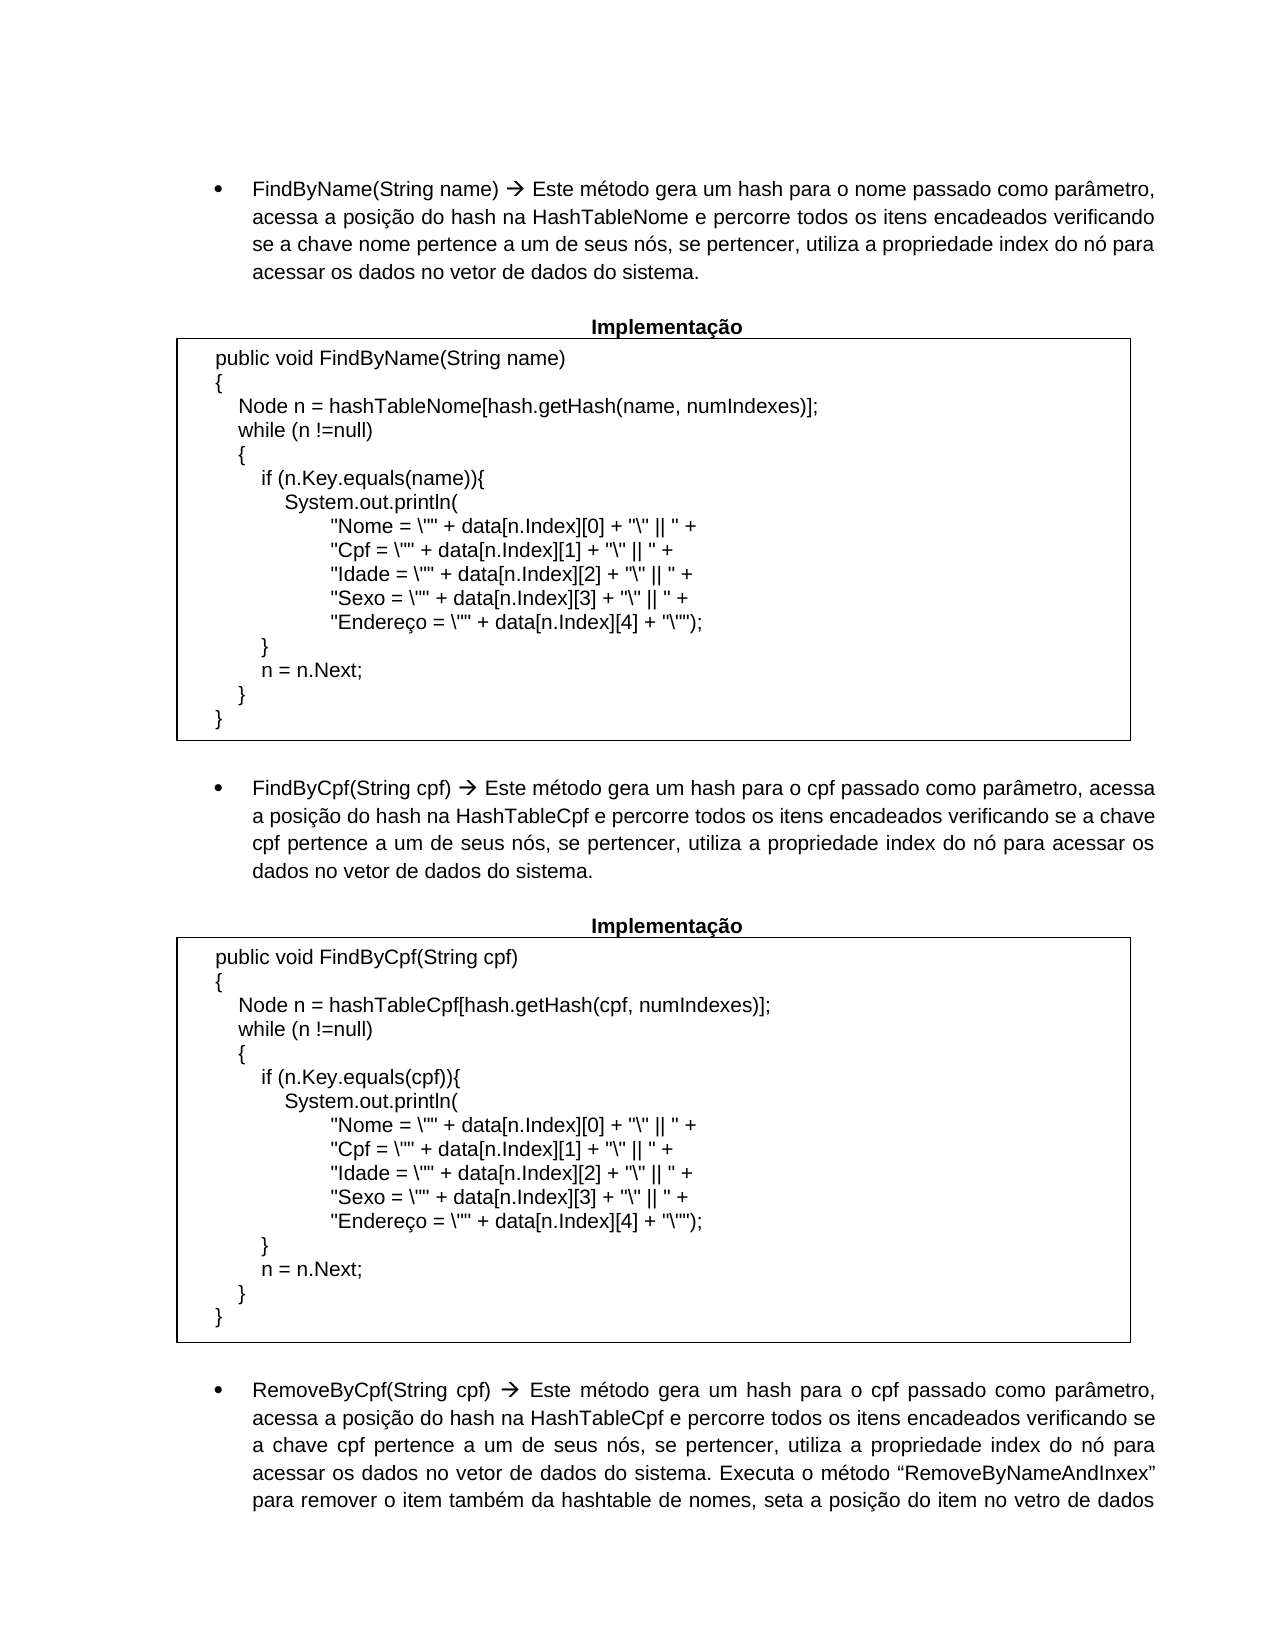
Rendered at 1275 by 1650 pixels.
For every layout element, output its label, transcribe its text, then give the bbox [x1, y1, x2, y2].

list Implementação [177, 913, 1156, 937]
list FindByName(String name) Este método gera um hash para o nome passado como parâmetro, acessa a posição do hash na HashTableNome e percorre todos os itens encadeados verificando se a chave nome pertence a um de seus nós, se pertencer, utiliza a propriedade index do nó para acessar os dados no vetor de dados do sistema. [214, 177, 1156, 283]
list Implementação [177, 314, 1156, 338]
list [214, 1378, 1156, 1512]
list FindByCpf(String cpf) Este método gera um hash para o cpf passado como parâmetro, acessa a posição do hash na HashTableCpf e percorre todos os itens encadeados verificando se a chave cpf pertence a um de seus nós, se pertencer, utiliza a propriedade index do nó para acessar os dados no vetor de dados do sistema. [214, 776, 1156, 882]
